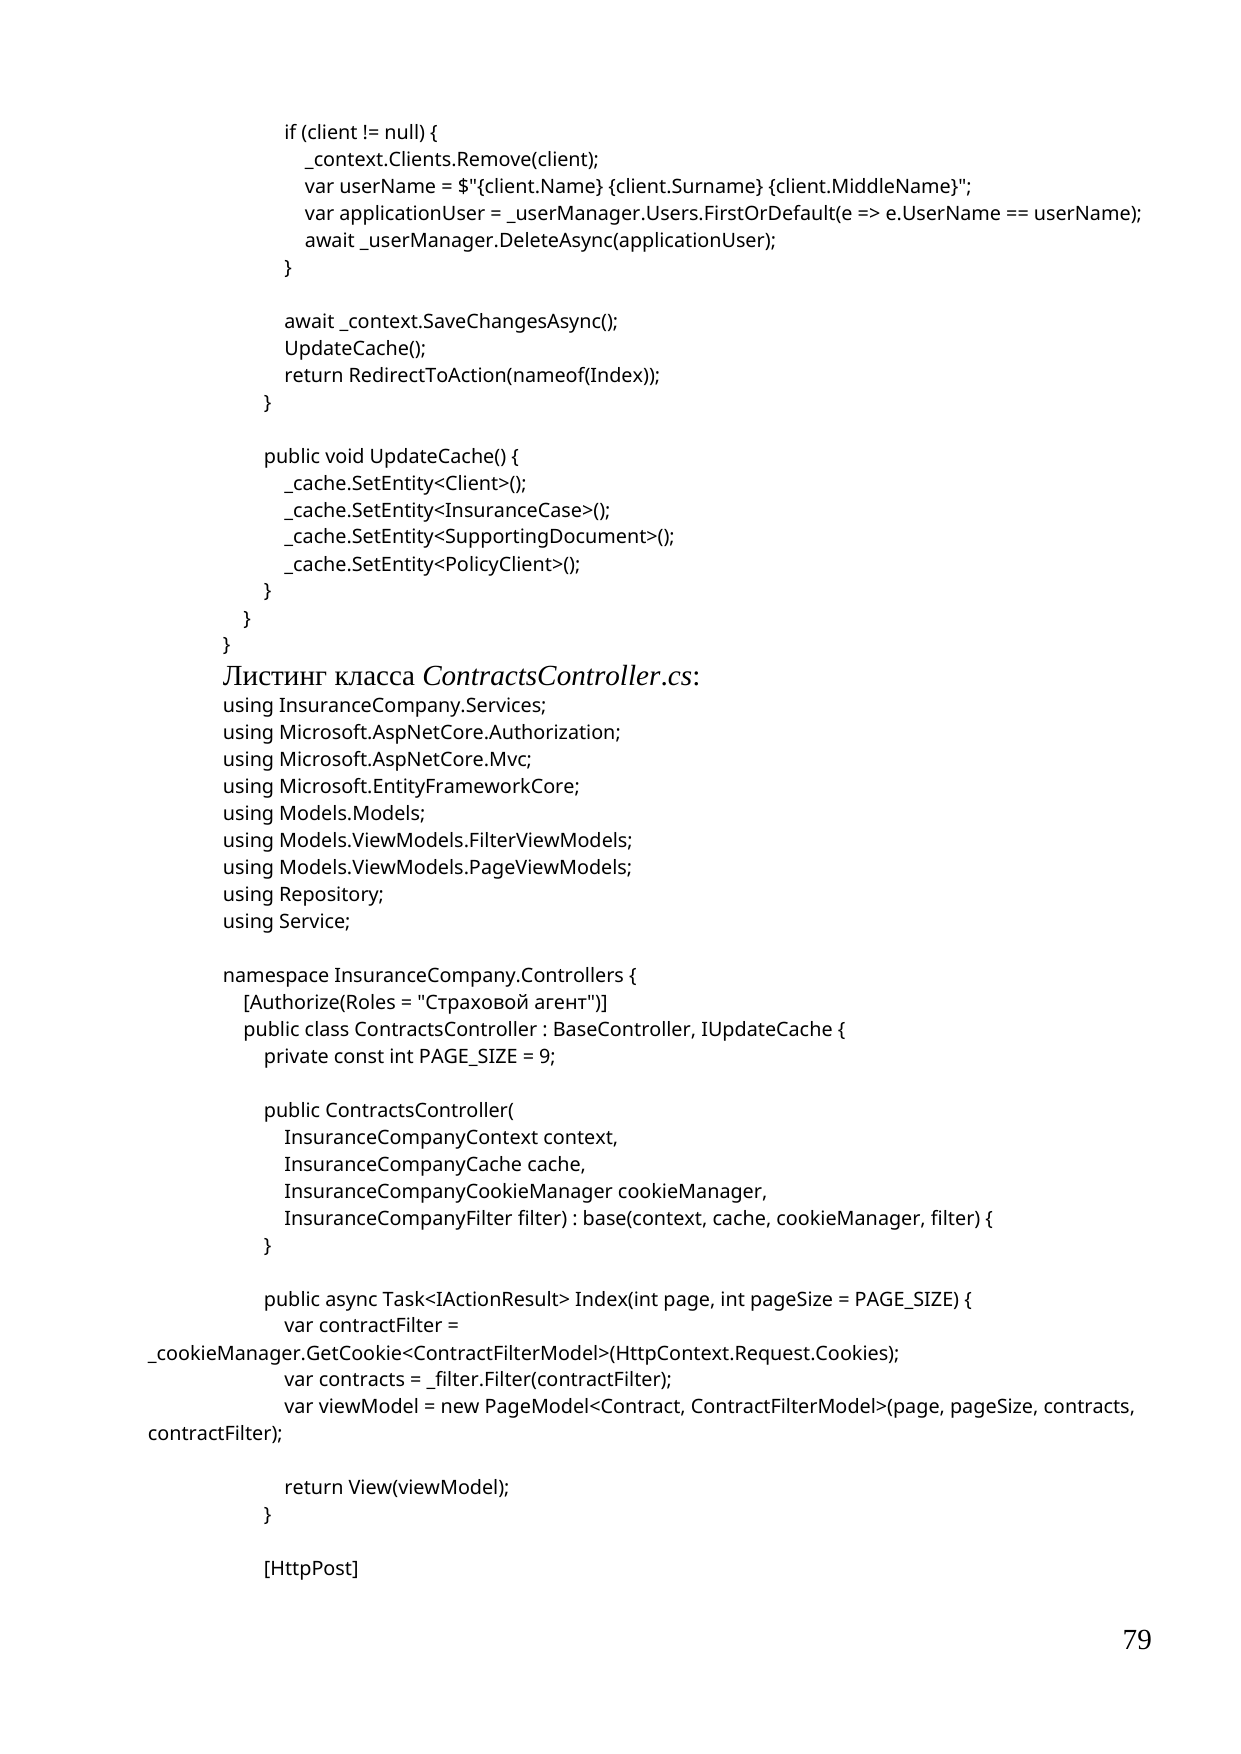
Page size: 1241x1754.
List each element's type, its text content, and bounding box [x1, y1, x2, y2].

text namespace InsuranceCompany.Controllers { [148, 961, 1152, 988]
text _cache.SetEntity<SupportingDocument>(); [148, 523, 1152, 550]
text using InsuranceCompany.Services; [148, 691, 1152, 718]
text _cache.SetEntity<PolicyClient>(); [148, 550, 1152, 577]
text var viewModel = new PageModel<Contract, ContractFilterModel>(page, pageSize, contracts, contractFilter); [148, 1393, 1152, 1447]
text using Service; [148, 907, 1152, 934]
text [Authorize(Roles = "Страховой агент")] [148, 988, 1152, 1015]
text } [148, 577, 1152, 604]
text } [148, 1501, 1152, 1528]
text InsuranceCompanyCookieManager cookieManager, [148, 1177, 1152, 1204]
text Листинг класса ContractsController.cs: [148, 658, 1152, 691]
text } [148, 253, 1152, 280]
text var contracts = _filter.Filter(contractFilter); [148, 1366, 1152, 1393]
text using Models.ViewModels.FilterViewModels; [148, 826, 1152, 853]
text InsuranceCompanyCache cache, [148, 1150, 1152, 1177]
text _cache.SetEntity<InsuranceCase>(); [148, 496, 1152, 523]
text } [148, 631, 1152, 658]
text if (client != null) { [148, 118, 1152, 145]
text return RedirectToAction(nameof(Index)); [148, 361, 1152, 388]
text var userName = $"{client.Name} {client.Surname} {client.MiddleName}"; [148, 172, 1152, 199]
text using Models.Models; [148, 799, 1152, 826]
text using Microsoft.AspNetCore.Authorization; [148, 718, 1152, 745]
text using Models.ViewModels.PageViewModels; [148, 853, 1152, 880]
text _cache.SetEntity<Client>(); [148, 469, 1152, 496]
text _context.Clients.Remove(client); [148, 145, 1152, 172]
text } [148, 604, 1152, 631]
text using Repository; [148, 880, 1152, 907]
text var contractFilter = _cookieManager.GetCookie<ContractFilterModel>(HttpContext.Request.Cookies); [148, 1312, 1152, 1366]
text await _userManager.DeleteAsync(applicationUser); [148, 226, 1152, 253]
text var applicationUser = _userManager.Users.FirstOrDefault(e => e.UserName == userName); [148, 199, 1152, 226]
text using Microsoft.EntityFrameworkCore; [148, 772, 1152, 799]
text await _context.SaveChangesAsync(); [148, 307, 1152, 334]
text using Microsoft.AspNetCore.Mvc; [148, 745, 1152, 772]
text [HttpPost] [148, 1554, 1152, 1582]
text public class ContractsController : BaseController, IUpdateCache { [148, 1015, 1152, 1042]
text InsuranceCompanyFilter filter) : base(context, cache, cookieManager, filter) { [148, 1204, 1152, 1231]
text InsuranceCompanyContext context, [148, 1123, 1152, 1150]
text } [148, 1231, 1152, 1258]
text public async Task<IActionResult> Index(int page, int pageSize = PAGE_SIZE) { [148, 1285, 1152, 1312]
text return View(viewModel); [148, 1474, 1152, 1501]
text } [148, 388, 1152, 415]
text public void UpdateCache() { [148, 442, 1152, 469]
text public ContractsController( [148, 1096, 1152, 1123]
text UpdateCache(); [148, 334, 1152, 361]
text private const int PAGE_SIZE = 9; [148, 1042, 1152, 1069]
